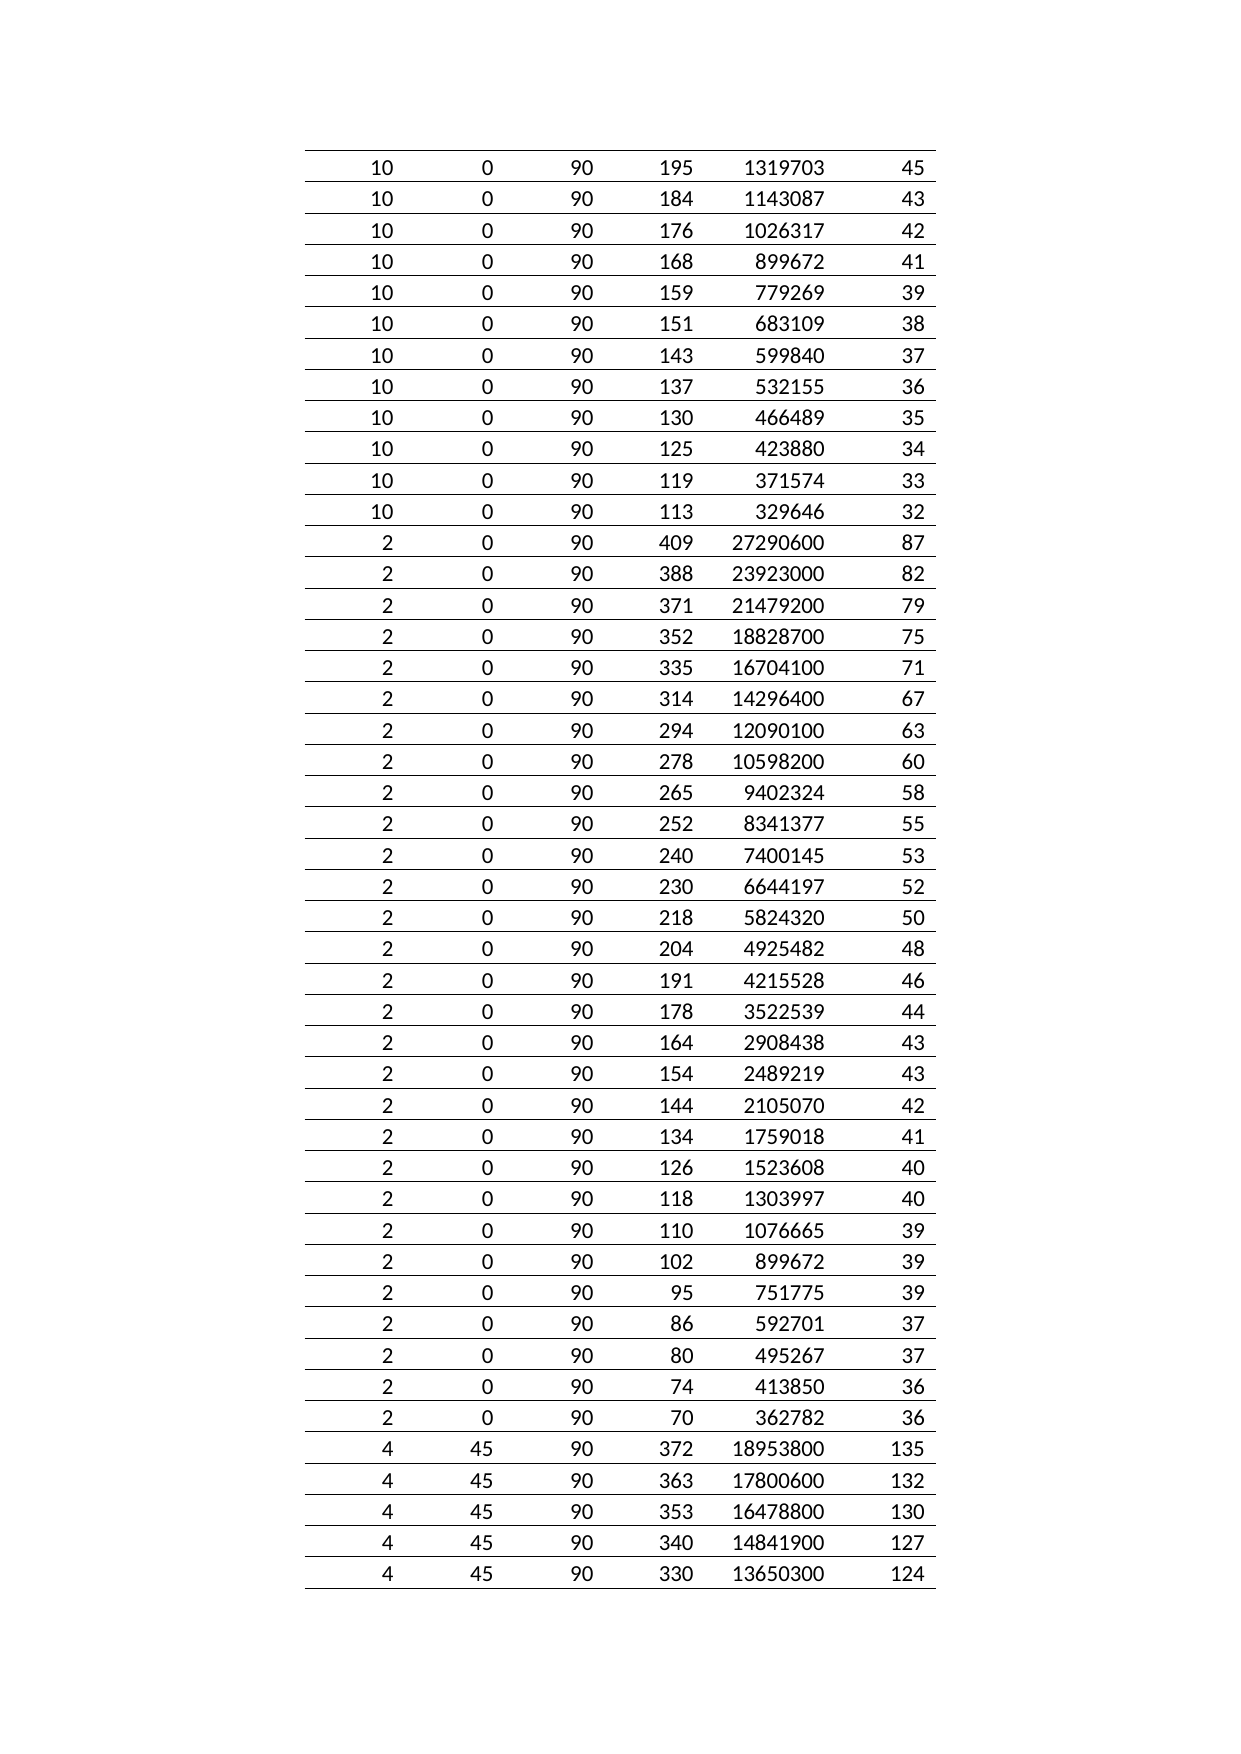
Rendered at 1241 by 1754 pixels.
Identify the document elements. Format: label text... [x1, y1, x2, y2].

table_cell 90 [504, 714, 604, 744]
table_cell 90 [504, 1557, 604, 1587]
table_cell 90 [504, 651, 604, 681]
table_cell 18828700 [705, 620, 836, 650]
table_cell 90 [504, 1276, 604, 1306]
table_cell 23923000 [705, 557, 836, 587]
table_cell 9402324 [705, 776, 836, 806]
table_cell 2489219 [705, 1057, 836, 1087]
table_cell 10 [305, 276, 404, 306]
table_cell 43 [836, 1026, 936, 1056]
table_cell 1026317 [705, 214, 836, 244]
table_cell 0 [404, 339, 504, 369]
table_cell 2 [305, 1214, 404, 1244]
table_cell 35 [836, 401, 936, 431]
table_cell 90 [504, 1151, 604, 1181]
table_cell 184 [604, 182, 704, 212]
table_cell 90 [504, 1370, 604, 1400]
table_cell 0 [404, 620, 504, 650]
table_cell 1143087 [705, 182, 836, 212]
table_cell 2 [305, 1182, 404, 1212]
table_cell 191 [604, 964, 704, 994]
table_cell 90 [504, 464, 604, 494]
table_cell 10 [305, 495, 404, 525]
table_cell 71 [836, 651, 936, 681]
table_cell 2 [305, 1245, 404, 1275]
table_cell 0 [404, 776, 504, 806]
table_cell 10 [305, 339, 404, 369]
table_cell 0 [404, 1182, 504, 1212]
table_cell 90 [504, 401, 604, 431]
table_cell 55 [836, 807, 936, 837]
table_cell 352 [604, 620, 704, 650]
table_cell 10 [305, 464, 404, 494]
table_cell 38 [836, 307, 936, 337]
table_cell 2 [305, 1089, 404, 1119]
table_cell 0 [404, 807, 504, 837]
table_cell 90 [504, 1089, 604, 1119]
table_cell 41 [836, 245, 936, 275]
table_cell 2 [305, 745, 404, 775]
table_cell 423880 [705, 432, 836, 462]
table_cell 0 [404, 182, 504, 212]
table_cell 45 [404, 1432, 504, 1462]
table_cell 195 [604, 151, 704, 181]
table_cell 413850 [705, 1370, 836, 1400]
table_cell 90 [504, 370, 604, 400]
table_cell 45 [404, 1526, 504, 1556]
table_cell 58 [836, 776, 936, 806]
table_cell 2 [305, 1026, 404, 1056]
table_cell 154 [604, 1057, 704, 1087]
table_cell 2 [305, 714, 404, 744]
table_cell 14841900 [705, 1526, 836, 1556]
table_cell 0 [404, 932, 504, 962]
table_cell 45 [404, 1557, 504, 1587]
table_cell 135 [836, 1432, 936, 1462]
table_cell 90 [504, 776, 604, 806]
table_cell 0 [404, 995, 504, 1025]
table_cell 16704100 [705, 651, 836, 681]
table_cell 53 [836, 839, 936, 869]
table_cell 2 [305, 526, 404, 556]
table_cell 90 [504, 432, 604, 462]
table_cell 90 [504, 995, 604, 1025]
table_cell 143 [604, 339, 704, 369]
table_cell 4 [305, 1432, 404, 1462]
table_cell 90 [504, 839, 604, 869]
table_cell 779269 [705, 276, 836, 306]
table_cell 1523608 [705, 1151, 836, 1181]
table_cell 90 [504, 964, 604, 994]
table_cell 90 [504, 307, 604, 337]
table_cell 130 [604, 401, 704, 431]
table_cell 42 [836, 214, 936, 244]
table_cell 3522539 [705, 995, 836, 1025]
table_cell 0 [404, 651, 504, 681]
table_cell 0 [404, 495, 504, 525]
table_cell 2 [305, 1151, 404, 1181]
table_cell 32 [836, 495, 936, 525]
table_cell 90 [504, 276, 604, 306]
table_cell 50 [836, 901, 936, 931]
table_cell 132 [836, 1464, 936, 1494]
table_cell 90 [504, 1401, 604, 1431]
table_cell 230 [604, 870, 704, 900]
table_cell 36 [836, 1370, 936, 1400]
table_cell 90 [504, 245, 604, 275]
table_cell 90 [504, 745, 604, 775]
table_cell 6644197 [705, 870, 836, 900]
table_cell 2 [305, 964, 404, 994]
table_cell 13650300 [705, 1557, 836, 1587]
table_cell 36 [836, 1401, 936, 1431]
table_cell 46 [836, 964, 936, 994]
table_cell 12090100 [705, 714, 836, 744]
table_cell 1319703 [705, 151, 836, 181]
table_cell 240 [604, 839, 704, 869]
table_cell 102 [604, 1245, 704, 1275]
table_cell 0 [404, 839, 504, 869]
table_cell 0 [404, 1245, 504, 1275]
table_cell 2 [305, 901, 404, 931]
table_cell 8341377 [705, 807, 836, 837]
table_cell 90 [504, 901, 604, 931]
table_cell 2 [305, 557, 404, 587]
table_cell 899672 [705, 245, 836, 275]
table_cell 90 [504, 1432, 604, 1462]
table_cell 45 [404, 1464, 504, 1494]
table_cell 43 [836, 182, 936, 212]
table_cell 90 [504, 1057, 604, 1087]
table_cell 40 [836, 1182, 936, 1212]
table_cell 2 [305, 1120, 404, 1150]
table_cell 388 [604, 557, 704, 587]
table_cell 48 [836, 932, 936, 962]
table_cell 2 [305, 1057, 404, 1087]
table_cell 0 [404, 464, 504, 494]
table_cell 592701 [705, 1307, 836, 1337]
table_cell 110 [604, 1214, 704, 1244]
table_cell 278 [604, 745, 704, 775]
table_cell 39 [836, 1276, 936, 1306]
table_cell 0 [404, 1307, 504, 1337]
table_cell 0 [404, 682, 504, 712]
table_cell 532155 [705, 370, 836, 400]
table_cell 4 [305, 1464, 404, 1494]
table_cell 340 [604, 1526, 704, 1556]
table_cell 130 [836, 1495, 936, 1525]
table_cell 36 [836, 370, 936, 400]
table_cell 45 [836, 151, 936, 181]
table_cell 0 [404, 714, 504, 744]
table_cell 353 [604, 1495, 704, 1525]
table_cell 52 [836, 870, 936, 900]
table_cell 40 [836, 1151, 936, 1181]
table_cell 44 [836, 995, 936, 1025]
table_cell 0 [404, 526, 504, 556]
table_cell 10 [305, 245, 404, 275]
table_cell 0 [404, 1057, 504, 1087]
table_cell 0 [404, 1339, 504, 1369]
table_cell 683109 [705, 307, 836, 337]
table_cell 330 [604, 1557, 704, 1587]
table_cell 252 [604, 807, 704, 837]
table_cell 90 [504, 870, 604, 900]
table_cell 90 [504, 1464, 604, 1494]
table_cell 1076665 [705, 1214, 836, 1244]
table_cell 90 [504, 1339, 604, 1369]
table_cell 371 [604, 589, 704, 619]
table_cell 329646 [705, 495, 836, 525]
table_cell 899672 [705, 1245, 836, 1275]
table_cell 63 [836, 714, 936, 744]
table_cell 1303997 [705, 1182, 836, 1212]
table_cell 42 [836, 1089, 936, 1119]
table_cell 113 [604, 495, 704, 525]
table_cell 90 [504, 1526, 604, 1556]
table_cell 294 [604, 714, 704, 744]
table_cell 118 [604, 1182, 704, 1212]
table_cell 0 [404, 1120, 504, 1150]
table_cell 119 [604, 464, 704, 494]
table_cell 2 [305, 932, 404, 962]
table_cell 16478800 [705, 1495, 836, 1525]
table_cell 90 [504, 1182, 604, 1212]
table_cell 372 [604, 1432, 704, 1462]
table_cell 0 [404, 1089, 504, 1119]
table_cell 2 [305, 839, 404, 869]
table_cell 495267 [705, 1339, 836, 1369]
table_cell 70 [604, 1401, 704, 1431]
table_cell 90 [504, 526, 604, 556]
table_cell 90 [504, 1307, 604, 1337]
table_cell 0 [404, 901, 504, 931]
table_cell 27290600 [705, 526, 836, 556]
table_cell 2 [305, 807, 404, 837]
table_cell 159 [604, 276, 704, 306]
table_cell 10 [305, 307, 404, 337]
table_cell 80 [604, 1339, 704, 1369]
table_cell 0 [404, 1370, 504, 1400]
table_cell 409 [604, 526, 704, 556]
table_cell 37 [836, 1307, 936, 1337]
table_cell 87 [836, 526, 936, 556]
table_cell 2 [305, 651, 404, 681]
table_cell 79 [836, 589, 936, 619]
table_cell 0 [404, 589, 504, 619]
table_cell 39 [836, 1245, 936, 1275]
table_cell 10 [305, 401, 404, 431]
table_cell 4 [305, 1526, 404, 1556]
table_cell 90 [504, 182, 604, 212]
table_cell 124 [836, 1557, 936, 1587]
table_cell 144 [604, 1089, 704, 1119]
table_cell 176 [604, 214, 704, 244]
table_cell 5824320 [705, 901, 836, 931]
table_cell 90 [504, 1245, 604, 1275]
table_cell 314 [604, 682, 704, 712]
table_cell 0 [404, 307, 504, 337]
table_cell 466489 [705, 401, 836, 431]
table_cell 0 [404, 1276, 504, 1306]
table_cell 2 [305, 589, 404, 619]
table_cell 2 [305, 870, 404, 900]
table_cell 82 [836, 557, 936, 587]
table_cell 2 [305, 682, 404, 712]
table_cell 21479200 [705, 589, 836, 619]
table_cell 90 [504, 682, 604, 712]
table_cell 60 [836, 745, 936, 775]
table_cell 90 [504, 807, 604, 837]
table_cell 125 [604, 432, 704, 462]
table_cell 751775 [705, 1276, 836, 1306]
table_cell 90 [504, 495, 604, 525]
table_cell 1759018 [705, 1120, 836, 1150]
table_cell 0 [404, 214, 504, 244]
table_cell 151 [604, 307, 704, 337]
table_cell 218 [604, 901, 704, 931]
table_cell 10 [305, 432, 404, 462]
table_cell 599840 [705, 339, 836, 369]
table_cell 37 [836, 1339, 936, 1369]
table_cell 39 [836, 1214, 936, 1244]
table_cell 178 [604, 995, 704, 1025]
table_cell 10 [305, 370, 404, 400]
table_cell 74 [604, 1370, 704, 1400]
table_cell 18953800 [705, 1432, 836, 1462]
table_cell 0 [404, 1026, 504, 1056]
table_cell 2 [305, 620, 404, 650]
table_cell 0 [404, 245, 504, 275]
table_cell 33 [836, 464, 936, 494]
table_cell 362782 [705, 1401, 836, 1431]
table_cell 2105070 [705, 1089, 836, 1119]
table_cell 67 [836, 682, 936, 712]
table_cell 0 [404, 1214, 504, 1244]
table_cell 43 [836, 1057, 936, 1087]
table_cell 2 [305, 1339, 404, 1369]
table_cell 90 [504, 214, 604, 244]
table_cell 90 [504, 1214, 604, 1244]
table_cell 0 [404, 745, 504, 775]
table_cell 265 [604, 776, 704, 806]
table_cell 95 [604, 1276, 704, 1306]
table_cell 90 [504, 1495, 604, 1525]
table_cell 34 [836, 432, 936, 462]
table_cell 90 [504, 339, 604, 369]
table_cell 4 [305, 1557, 404, 1587]
table_cell 134 [604, 1120, 704, 1150]
table_cell 0 [404, 1151, 504, 1181]
table_cell 75 [836, 620, 936, 650]
table_cell 90 [504, 151, 604, 181]
table_cell 86 [604, 1307, 704, 1337]
table_cell 0 [404, 557, 504, 587]
table_cell 127 [836, 1526, 936, 1556]
table_cell 90 [504, 932, 604, 962]
table_cell 0 [404, 370, 504, 400]
table_cell 126 [604, 1151, 704, 1181]
table_cell 2908438 [705, 1026, 836, 1056]
table_cell 204 [604, 932, 704, 962]
table_cell 0 [404, 151, 504, 181]
table_cell 90 [504, 1120, 604, 1150]
table_cell 2 [305, 995, 404, 1025]
table_cell 0 [404, 401, 504, 431]
table_cell 363 [604, 1464, 704, 1494]
table_cell 4 [305, 1495, 404, 1525]
table_cell 0 [404, 276, 504, 306]
table_cell 2 [305, 776, 404, 806]
table_cell 90 [504, 620, 604, 650]
table_cell 41 [836, 1120, 936, 1150]
table_cell 2 [305, 1307, 404, 1337]
table_cell 39 [836, 276, 936, 306]
table_cell 371574 [705, 464, 836, 494]
table_cell 37 [836, 339, 936, 369]
table_cell 90 [504, 557, 604, 587]
table_cell 4215528 [705, 964, 836, 994]
table_cell 10 [305, 214, 404, 244]
table_cell 90 [504, 589, 604, 619]
table_cell 10 [305, 151, 404, 181]
table_cell 335 [604, 651, 704, 681]
table_cell 137 [604, 370, 704, 400]
table_cell 0 [404, 432, 504, 462]
table_cell 4925482 [705, 932, 836, 962]
table_cell 0 [404, 1401, 504, 1431]
table_cell 10 [305, 182, 404, 212]
table_cell 90 [504, 1026, 604, 1056]
table_cell 2 [305, 1276, 404, 1306]
table_cell 14296400 [705, 682, 836, 712]
table_cell 168 [604, 245, 704, 275]
table_cell 17800600 [705, 1464, 836, 1494]
table_cell 45 [404, 1495, 504, 1525]
table_cell 0 [404, 964, 504, 994]
table_cell 0 [404, 870, 504, 900]
table_cell 2 [305, 1401, 404, 1431]
table_cell 2 [305, 1370, 404, 1400]
table_cell 7400145 [705, 839, 836, 869]
table_cell 164 [604, 1026, 704, 1056]
table_cell 10598200 [705, 745, 836, 775]
